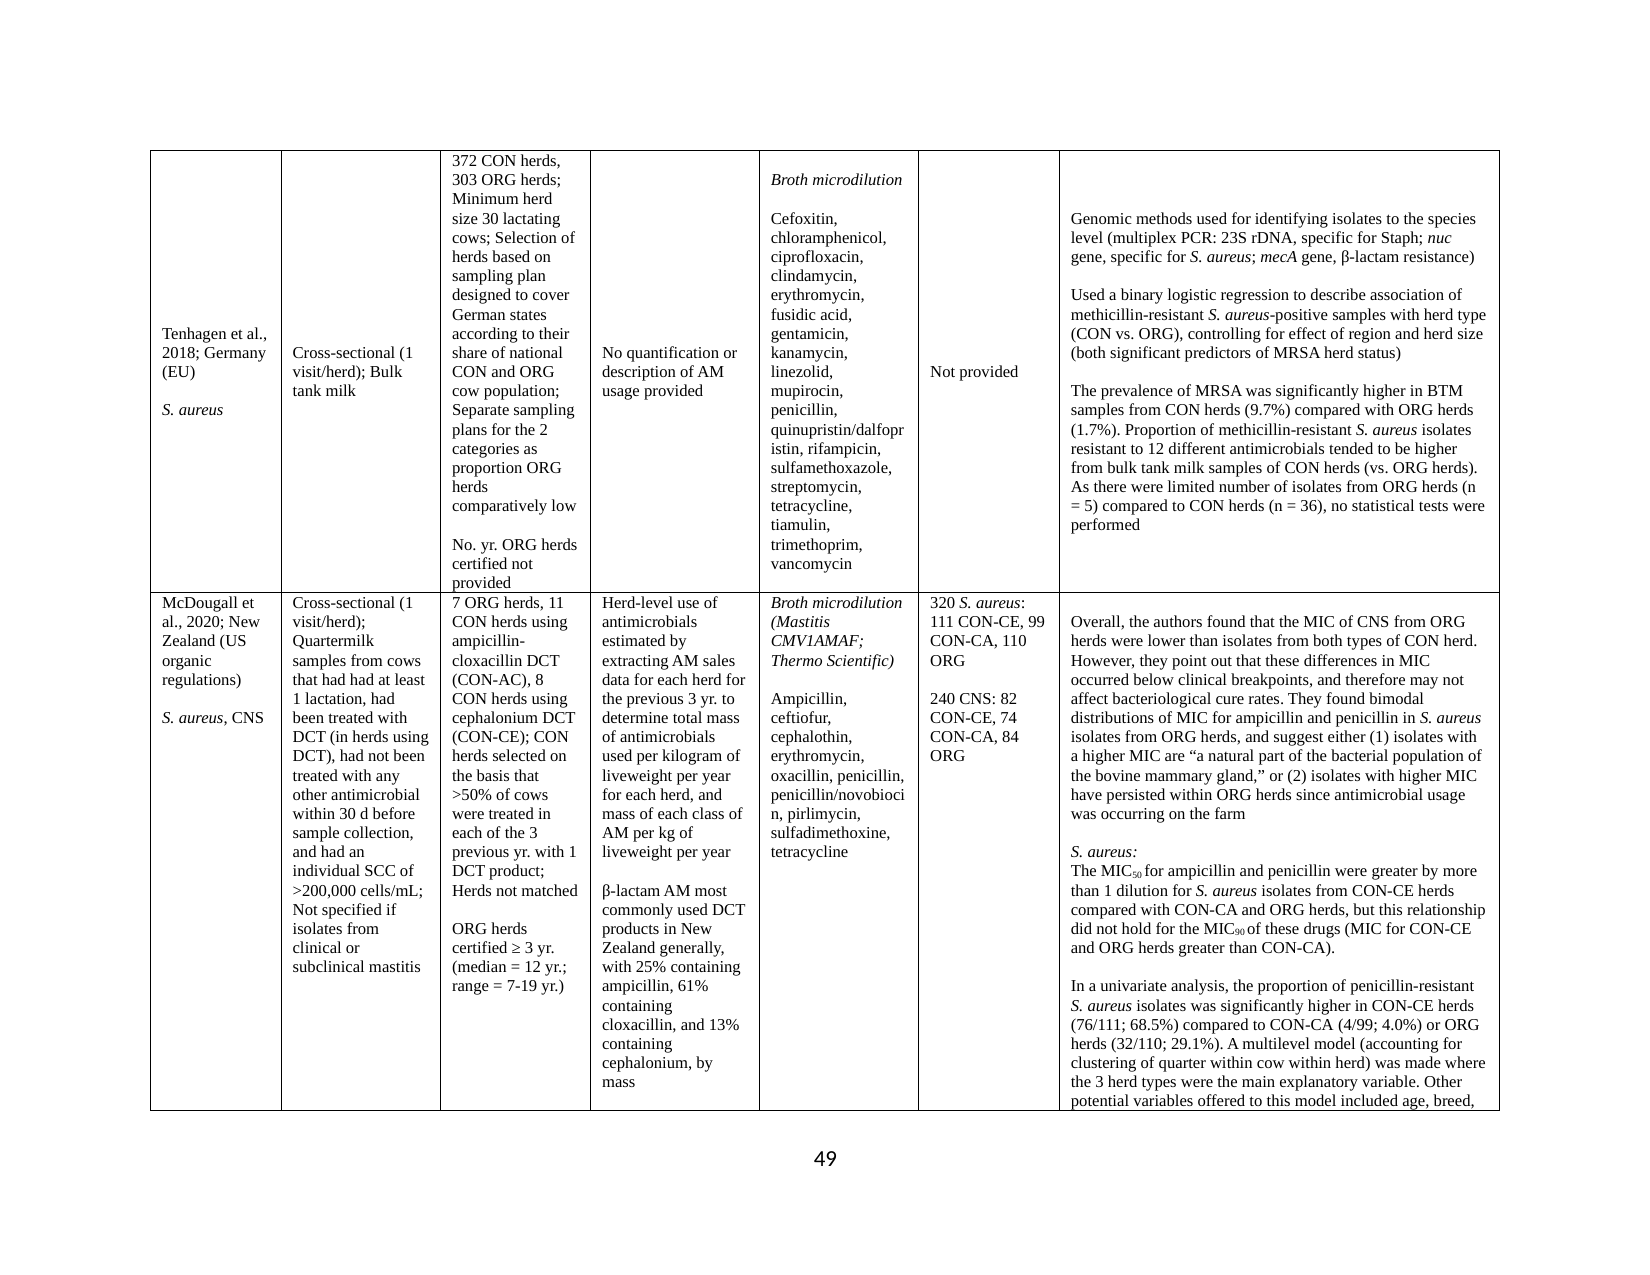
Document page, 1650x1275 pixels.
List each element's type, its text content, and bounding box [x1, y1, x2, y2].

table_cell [282, 593, 440, 1110]
table_cell Not provided [919, 151, 1059, 592]
table_cell Tenhagen et al., 2018; Germany (EU) S. aureus [151, 151, 281, 592]
table_cell 372 CON herds, 303 ORG herds; Minimum herd size 30 lactating cows; Selection of herds based on sampling plan designed to cover German states according to their share of national CON and ORG cow population; Separate sampling plans for the 2 categories as proportion ORG herds comparatively low No. yr. ORG herds certified not provided [441, 151, 590, 592]
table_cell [919, 593, 1059, 1110]
table_cell Broth microdilution Cefoxitin, chloramphenicol, ciprofloxacin, clindamycin, erythromycin, fusidic acid, gentamicin, kanamycin, linezolid, mupirocin, penicillin, quinupristin/dalfopristin, rifampicin, sulfamethoxazole, streptomycin, tetracycline, tiamulin, trimethoprim, vancomycin [760, 151, 918, 592]
table_cell Genomic methods used for identifying isolates to the species level (multiplex PCR: 23S rDNA, specific for Staph; nuc gene, specific for S. aureus; mecA gene, β-lactam resistance) Used a binary logistic regression to describe association of methicillin-resistant S. aureus-positive samples with herd type (CON vs. ORG), controlling for effect of region and herd size (both significant predictors of MRSA herd status) The prevalence of MRSA was significantly higher in BTM samples from CON herds (9.7%) compared with ORG herds (1.7%). Proportion of methicillin-resistant S. aureus isolates resistant to 12 different antimicrobials tended to be higher from bulk tank milk samples of CON herds (vs. ORG herds). As there were limited number of isolates from ORG herds (n = 5) compared to CON herds (n = 36), no statistical tests were performed [1060, 151, 1499, 592]
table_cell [591, 151, 759, 592]
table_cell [282, 151, 440, 592]
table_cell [151, 593, 281, 1110]
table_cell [591, 593, 759, 1110]
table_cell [760, 593, 918, 1110]
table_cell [441, 593, 590, 1110]
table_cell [1060, 593, 1499, 1110]
